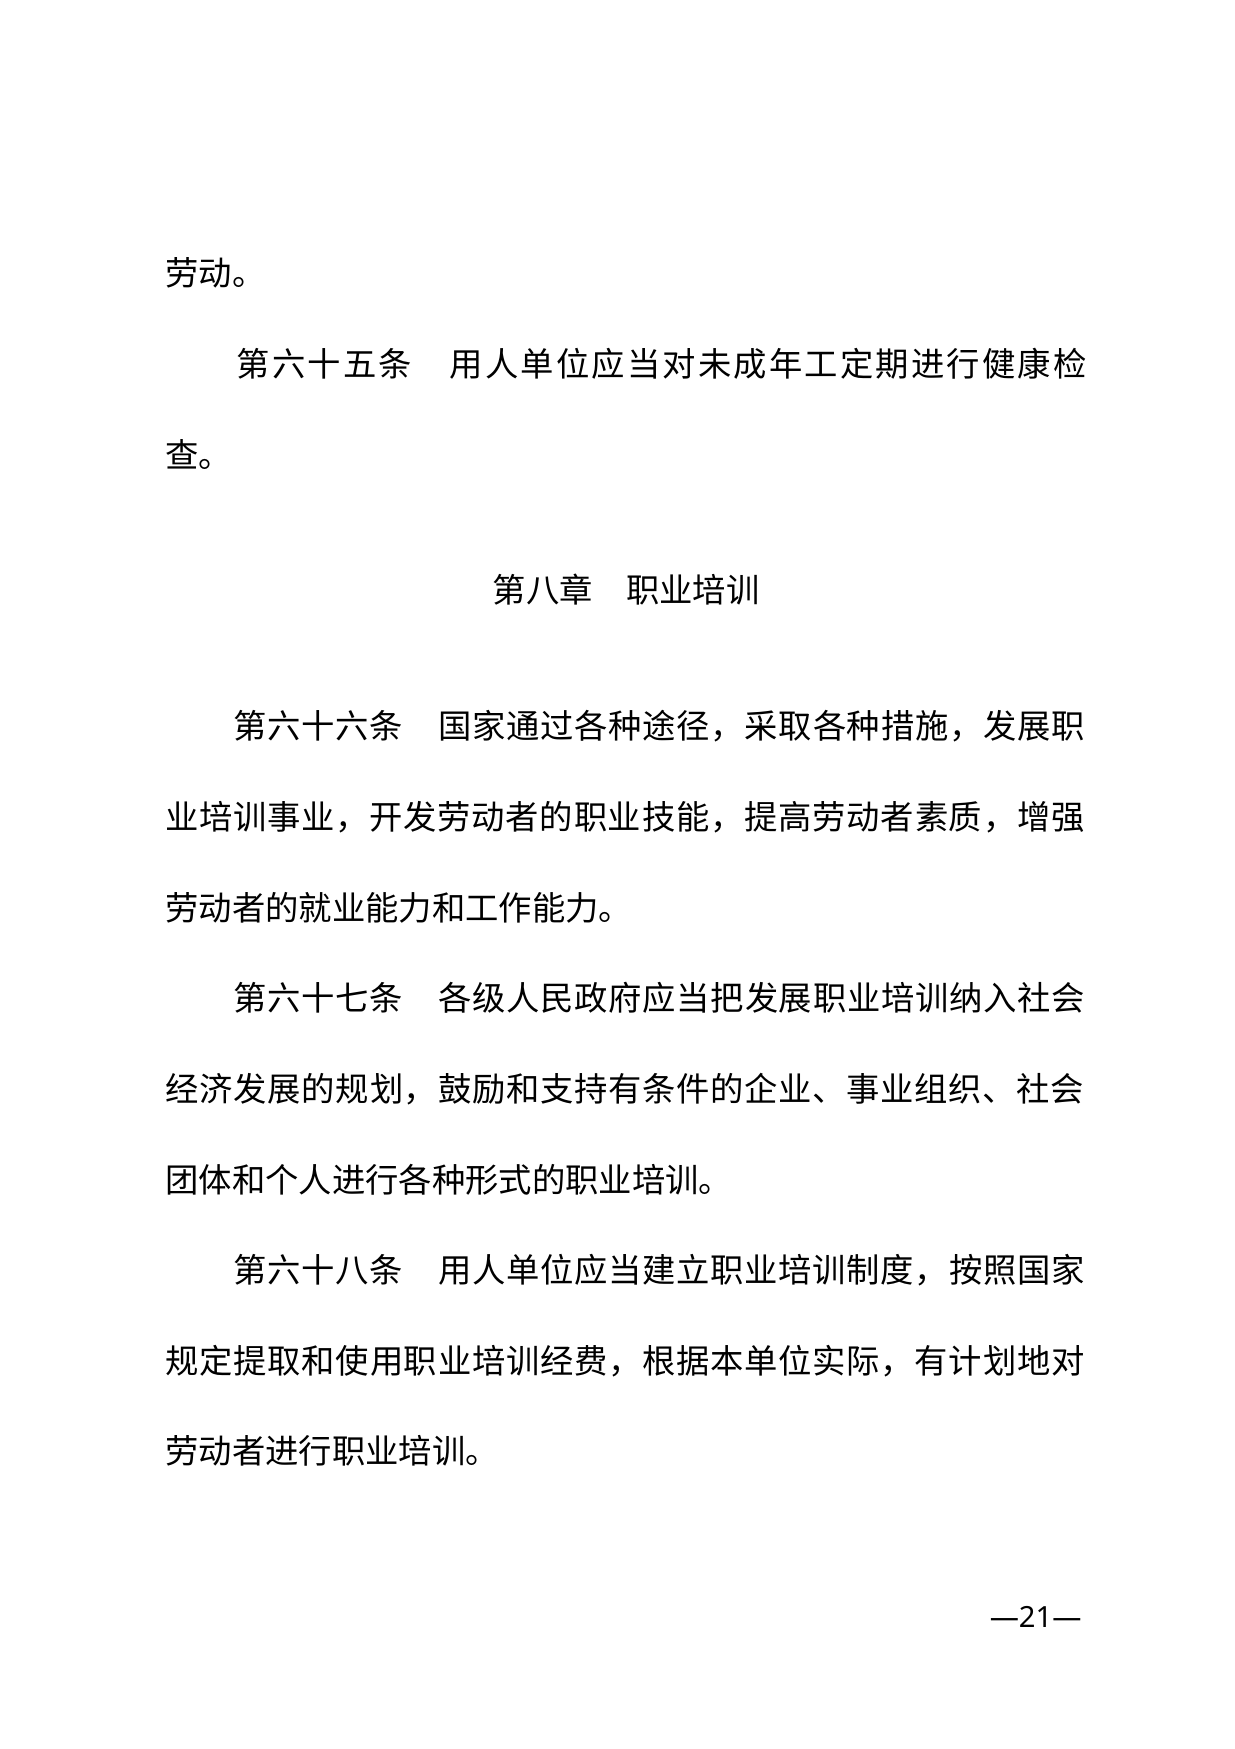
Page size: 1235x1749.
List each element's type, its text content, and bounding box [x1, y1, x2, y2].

text 第八章 职业培训 [165, 543, 1087, 634]
text 第六十五条 用人单位应当对未成年工定期进行健康检查。 [165, 317, 1087, 498]
text 第六十八条 用人单位应当建立职业培训制度，按照国家规定提取和使用职业培训经费，根据本单位实际，有计划地对劳动者进行职业培训。 [165, 1223, 1087, 1495]
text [165, 226, 1087, 317]
text 第六十七条 各级人民政府应当把发展职业培训纳入社会经济发展的规划，鼓励和支持有条件的企业、事业组织、社会团体和个人进行各种形式的职业培训。 [165, 951, 1087, 1223]
text 第六十六条 国家通过各种途径，采取各种措施，发展职业培训事业，开发劳动者的职业技能，提高劳动者素质，增强劳动者的就业能力和工作能力。 [165, 679, 1087, 951]
